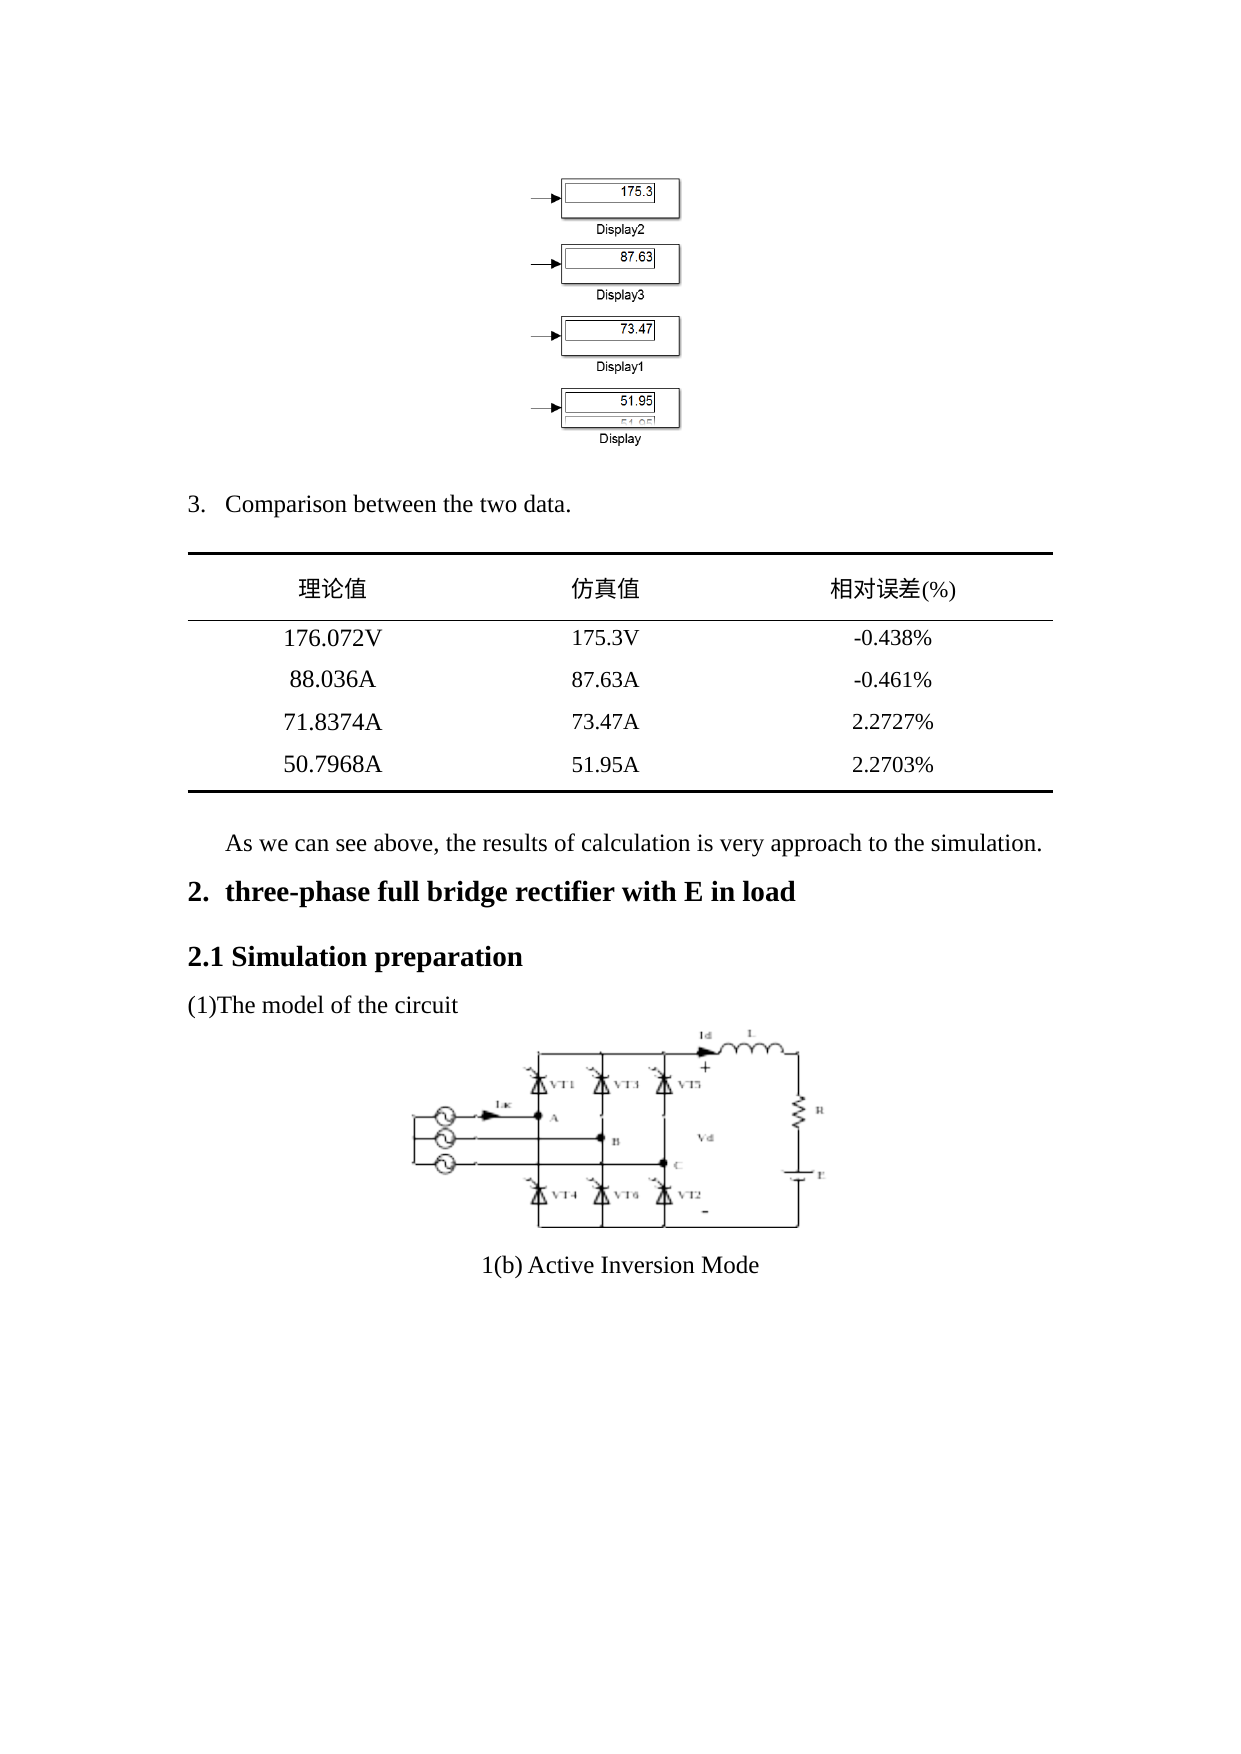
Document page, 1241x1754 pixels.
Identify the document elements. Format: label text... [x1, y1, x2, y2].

table_cell 88.036A [188, 663, 478, 705]
table_cell 73.47A [478, 705, 733, 748]
table_header 仿真值 [478, 555, 733, 620]
table_cell 2.2703% [733, 748, 1053, 790]
table_cell 50.7968A [188, 748, 478, 790]
table_cell 71.8374A [188, 705, 478, 748]
list three-phase full bridge rectifier with E in load [187, 858, 1053, 923]
table_cell 87.63A [478, 663, 733, 705]
table_cell 51.95A [478, 748, 733, 790]
text 1(b) Active Inversion Mode [187, 1248, 1053, 1281]
table_cell 175.3V [478, 621, 733, 663]
text As we can see above, the results of calculation is very approach to the simulation. [187, 826, 1053, 858]
table_header 理论值 [188, 555, 478, 620]
list Comparison between the two data. [187, 487, 1053, 519]
table_cell -0.438% [733, 621, 1053, 663]
table_header 相对误差(%) [733, 555, 1053, 620]
text (1)The model of the circuit [187, 988, 1053, 1021]
table_cell -0.461% [733, 663, 1053, 705]
picture [530, 162, 710, 458]
text 2.1 Simulation preparation [187, 923, 1053, 988]
table_cell 2.2727% [733, 705, 1053, 748]
table_cell 176.072V [188, 621, 478, 663]
